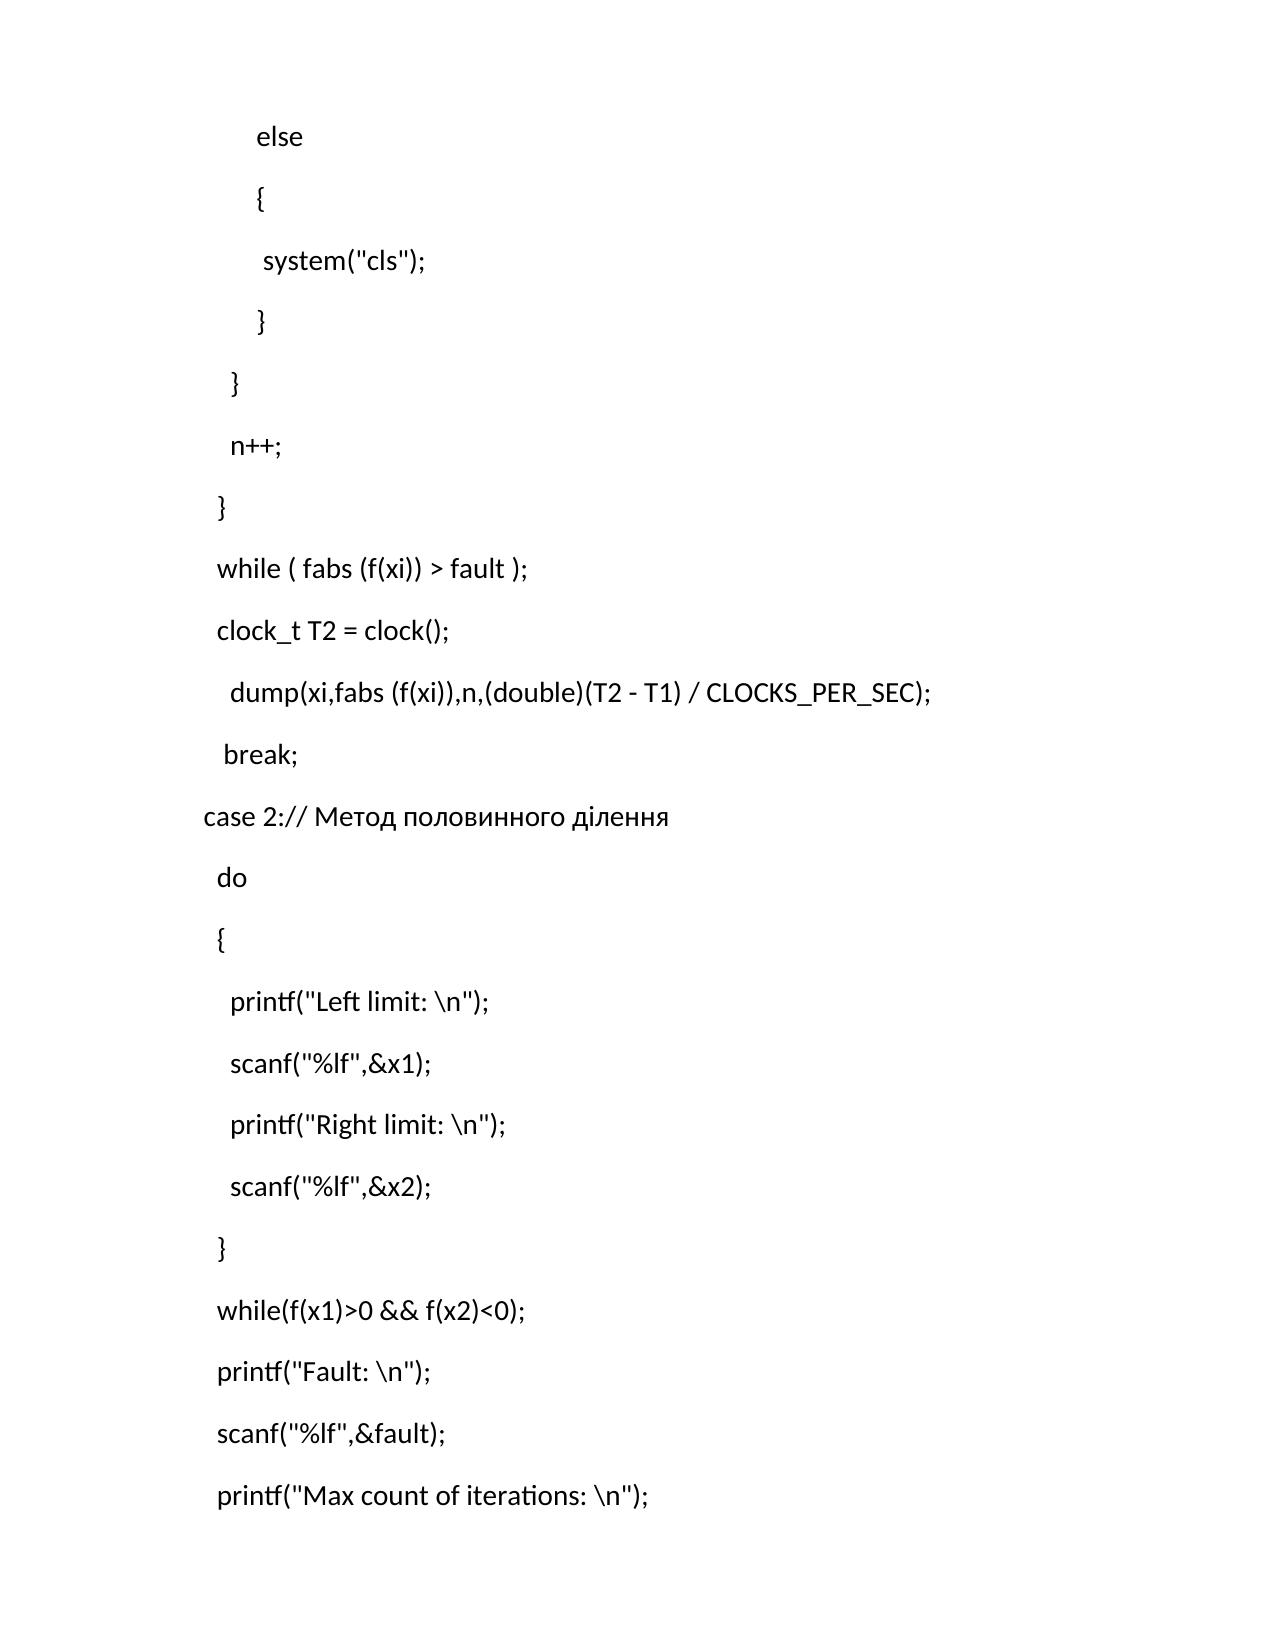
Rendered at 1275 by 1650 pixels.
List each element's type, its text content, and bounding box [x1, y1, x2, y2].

text printf("Right limit: \n"); [177, 1106, 1186, 1142]
text } [177, 1230, 1186, 1266]
text printf("Left limit: \n"); [177, 983, 1186, 1018]
text else [177, 118, 1186, 154]
text system("cls"); [177, 242, 1186, 277]
text while(f(x1)>0 && f(x2)<0); [177, 1292, 1186, 1327]
text n++; [177, 427, 1186, 463]
text scanf("%lf",&fault); [177, 1415, 1186, 1451]
text dump(xi,fabs (f(xi)),n,(double)(T2 - T1) / CLOCKS_PER_SEC); [177, 674, 1186, 710]
text scanf("%lf",&x1); [177, 1045, 1186, 1080]
text printf("Fault: \n"); [177, 1353, 1186, 1389]
text { [177, 921, 1186, 957]
text do [177, 859, 1186, 895]
text scanf("%lf",&x2); [177, 1168, 1186, 1204]
text } [177, 303, 1186, 339]
text } [177, 365, 1186, 401]
text while ( fabs (f(xi)) > fault ); [177, 551, 1186, 586]
text { [177, 180, 1186, 216]
text break; [177, 736, 1186, 771]
text case 2:// Метод половинного ділення [177, 798, 1186, 833]
text } [177, 489, 1186, 524]
text clock_t T2 = clock(); [177, 612, 1186, 648]
text printf("Max count of iterations: \n"); [177, 1477, 1186, 1513]
